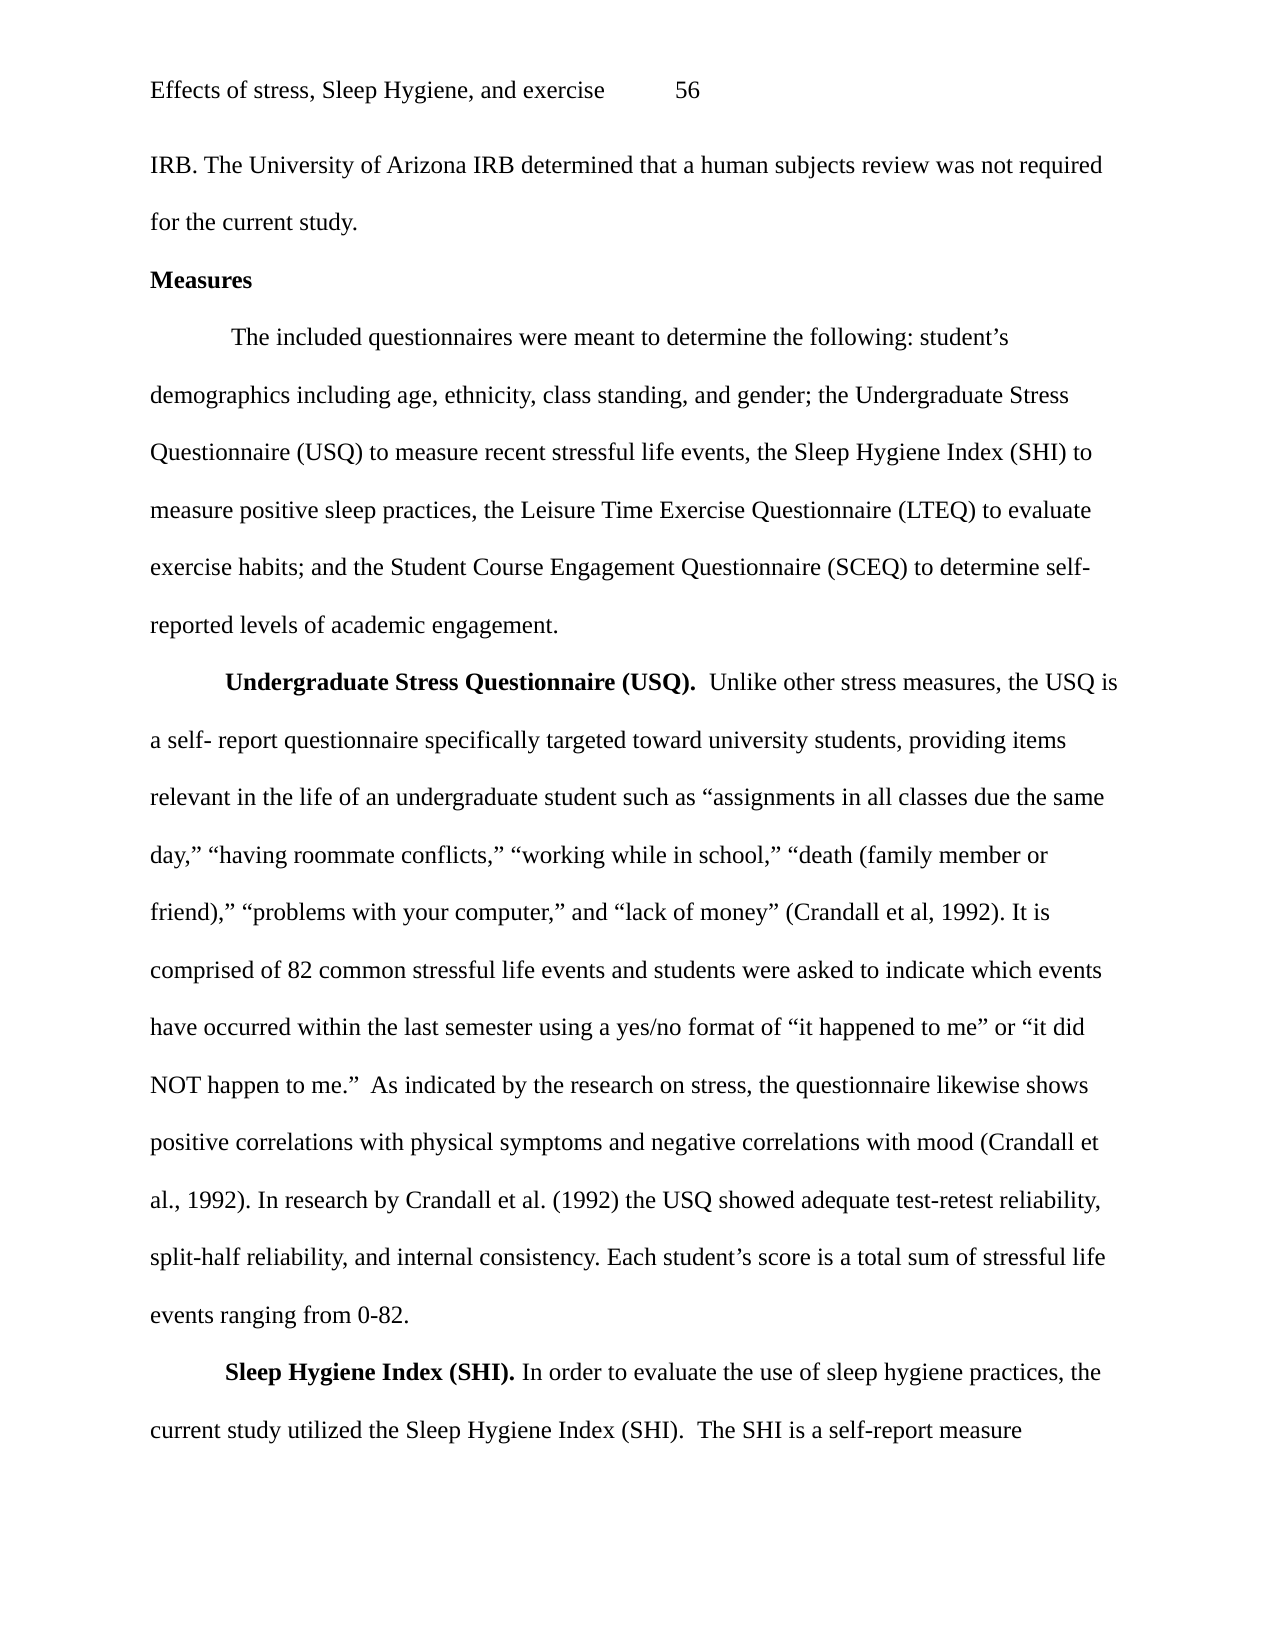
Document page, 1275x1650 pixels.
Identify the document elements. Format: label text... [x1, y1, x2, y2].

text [150, 150, 1125, 236]
text Measures [150, 265, 1125, 294]
text The included questionnaires were meant to determine the following: student’s demographics including age, ethnicity, class standing, and gender; the Undergraduate Stress Questionnaire (USQ) to measure recent stressful life events, the Sleep Hygiene Index (SHI) to measure positive sleep practices, the Leisure Time Exercise Questionnaire (LTEQ) to evaluate exercise habits; and the Student Course Engagement Questionnaire (SCEQ) to determine self-reported levels of academic engagement. [150, 322, 1125, 639]
text Undergraduate Stress Questionnaire (USQ). Unlike other stress measures, the USQ is a self- report questionnaire specifically targeted toward university students, providing items relevant in the life of an undergraduate student such as “assignments in all classes due the same day,” “having roommate conflicts,” “working while in school,” “death (family member or friend),” “problems with your computer,” and “lack of money” (Crandall et al, 1992). It is comprised of 82 common stressful life events and students were asked to indicate which events have occurred within the last semester using a yes/no format of “it happened to me” or “it did NOT happen to me.” As indicated by the research on stress, the questionnaire likewise shows positive correlations with physical symptoms and negative correlations with mood (Crandall et al., 1992). In research by Crandall et al. (1992) the USQ showed adequate test-retest reliability, split-half reliability, and internal consistency. Each student’s score is a total sum of stressful life events ranging from 0-82. [150, 667, 1125, 1329]
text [150, 1357, 1125, 1444]
